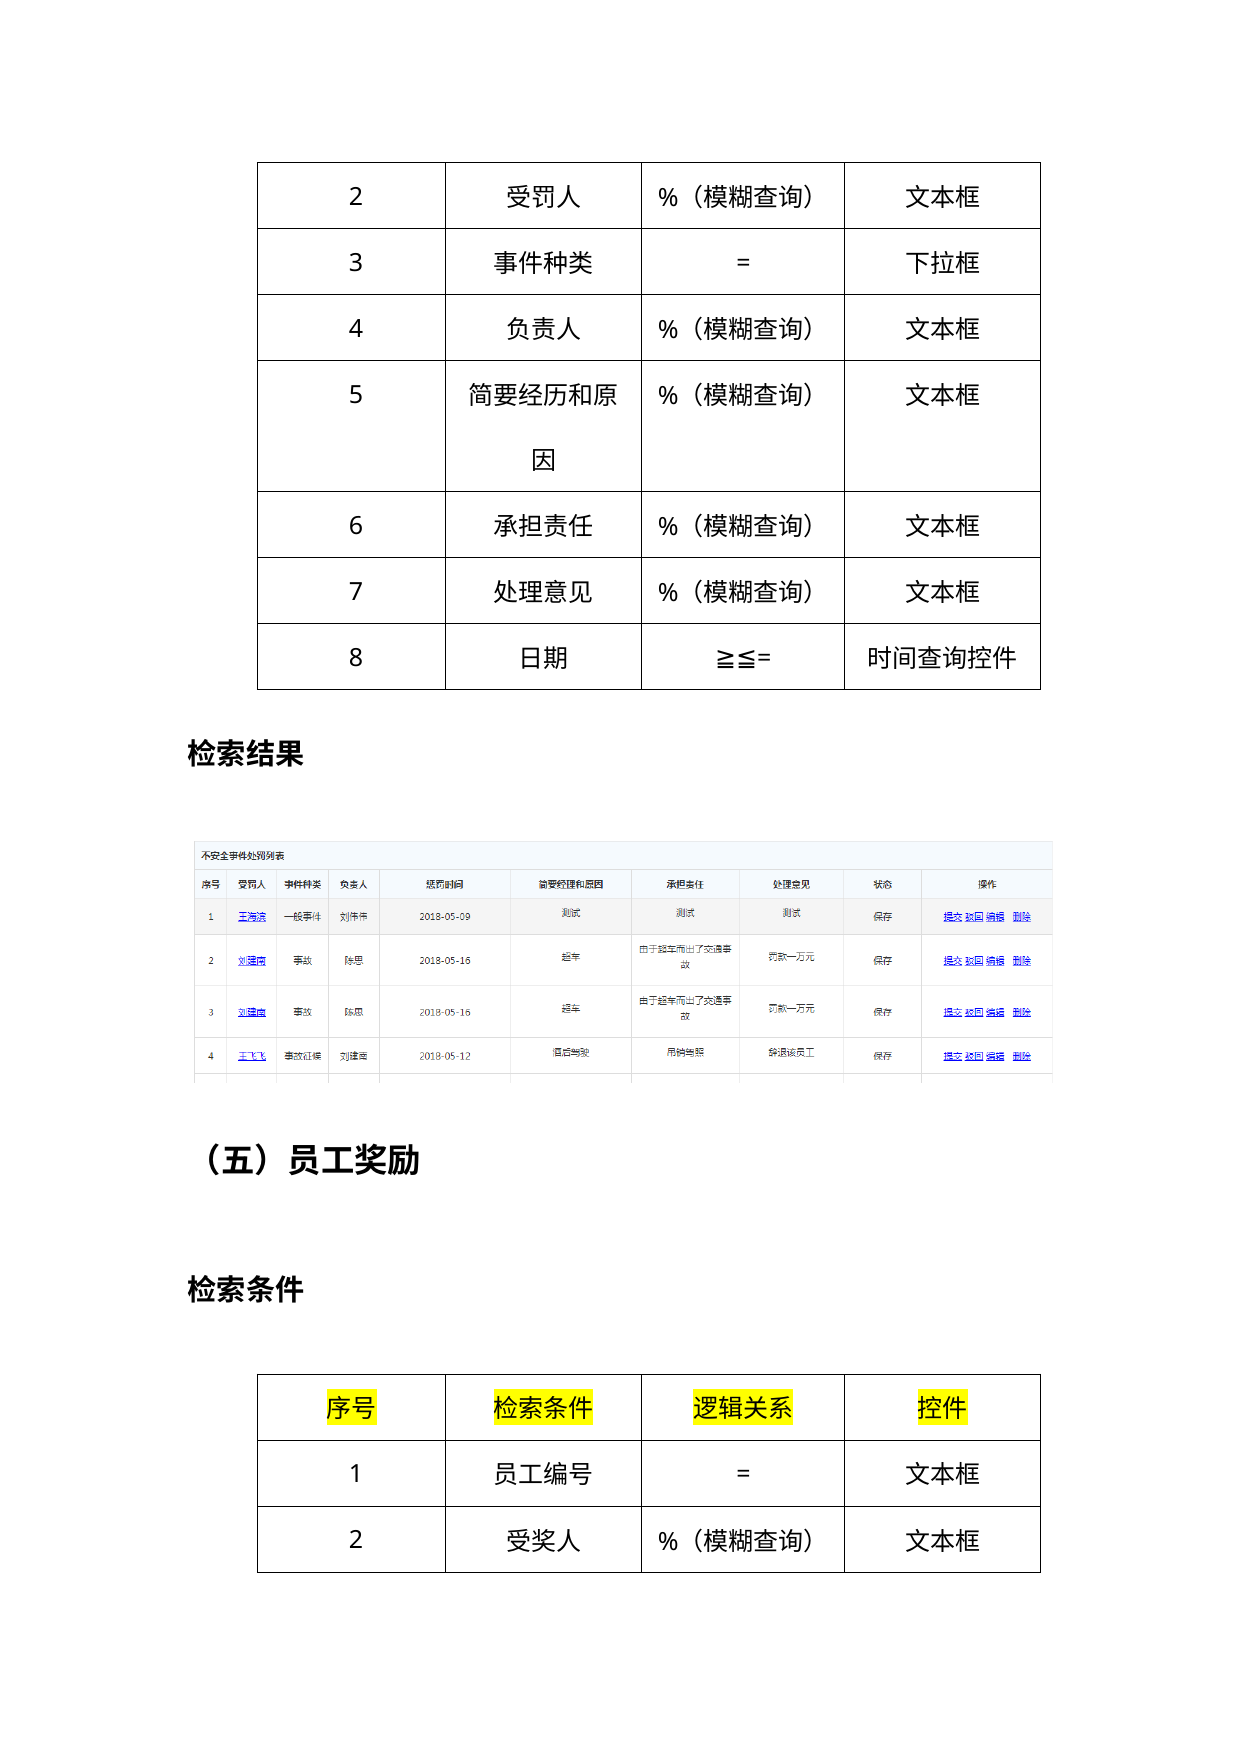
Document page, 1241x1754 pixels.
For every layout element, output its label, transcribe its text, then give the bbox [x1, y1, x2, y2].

table_cell %（模糊查询） [642, 558, 844, 623]
table_cell 处理意见 [446, 558, 641, 623]
table_cell %（模糊查询） [642, 361, 844, 491]
table_cell %（模糊查询） [642, 295, 844, 360]
table_cell 文本框 [845, 163, 1040, 228]
table_cell 简要经历和原因 [446, 361, 641, 491]
table_header 检索条件 [446, 1375, 641, 1439]
table_cell 员工编号 [446, 1441, 641, 1506]
table_cell [258, 624, 445, 689]
table_cell 文本框 [845, 558, 1040, 623]
table_cell 文本框 [845, 492, 1040, 557]
table_cell = [642, 1441, 844, 1506]
table_cell 文本框 [845, 1507, 1040, 1572]
table_cell [258, 1507, 445, 1572]
table_cell 承担责任 [446, 492, 641, 557]
subtitle （五）员工奖励 [187, 1125, 1053, 1190]
table_header 逻辑关系 [642, 1375, 844, 1439]
table_cell 文本框 [845, 1441, 1040, 1506]
table_cell [258, 295, 445, 360]
table_cell [258, 492, 445, 557]
table_cell 文本框 [845, 295, 1040, 360]
table_cell 事件种类 [446, 229, 641, 294]
subtitle 检索结果 [187, 719, 1053, 784]
table_cell 负责人 [446, 295, 641, 360]
table_cell 受罚人 [446, 163, 641, 228]
subtitle 检索条件 [187, 1255, 1053, 1320]
table_cell %（模糊查询） [642, 492, 844, 557]
table_header 序号 [258, 1375, 445, 1439]
table_cell %（模糊查询） [642, 163, 844, 228]
table_cell [258, 1441, 445, 1506]
table_cell 文本框 [845, 361, 1040, 491]
table_cell 日期 [446, 624, 641, 689]
table_header 控件 [845, 1375, 1040, 1439]
table_cell [258, 229, 445, 294]
table_cell = [642, 229, 844, 294]
picture [187, 838, 1053, 1083]
table_cell [258, 361, 445, 491]
table_cell 受奖人 [446, 1507, 641, 1572]
table_cell [258, 163, 445, 228]
table_cell [258, 558, 445, 623]
table_cell 下拉框 [845, 229, 1040, 294]
table_cell 时间查询控件 [845, 624, 1040, 689]
table_cell ≧≦= [642, 624, 844, 689]
table_cell %（模糊查询） [642, 1507, 844, 1572]
